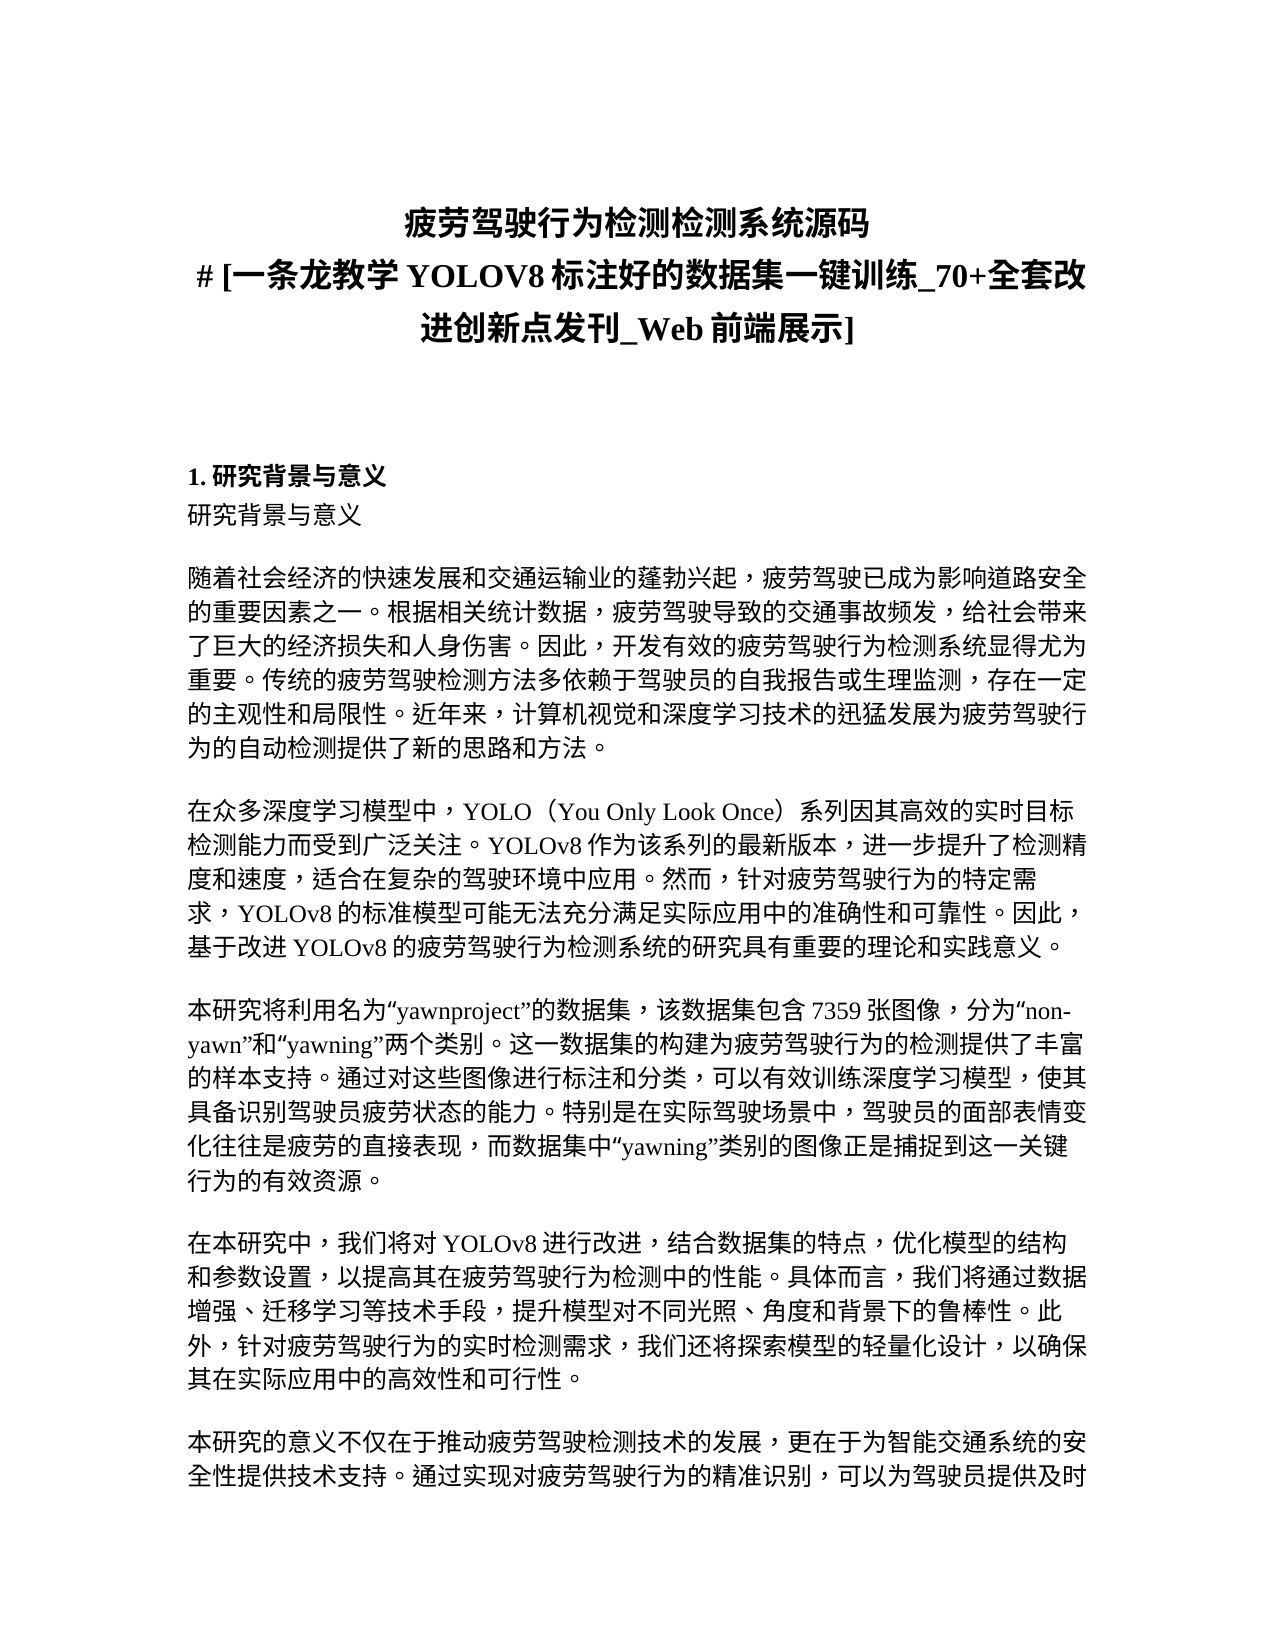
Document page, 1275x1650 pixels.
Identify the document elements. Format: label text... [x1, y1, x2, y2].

subtitle 1. 研究背景与意义 [187, 459, 1087, 493]
subtitle 疲劳驾驶行为检测检测系统源码 # [一条龙教学YOLOV8标注好的数据集一键训练_70+全套改进创新点发刊_Web前端展示] [187, 200, 1087, 350]
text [187, 498, 1087, 1493]
